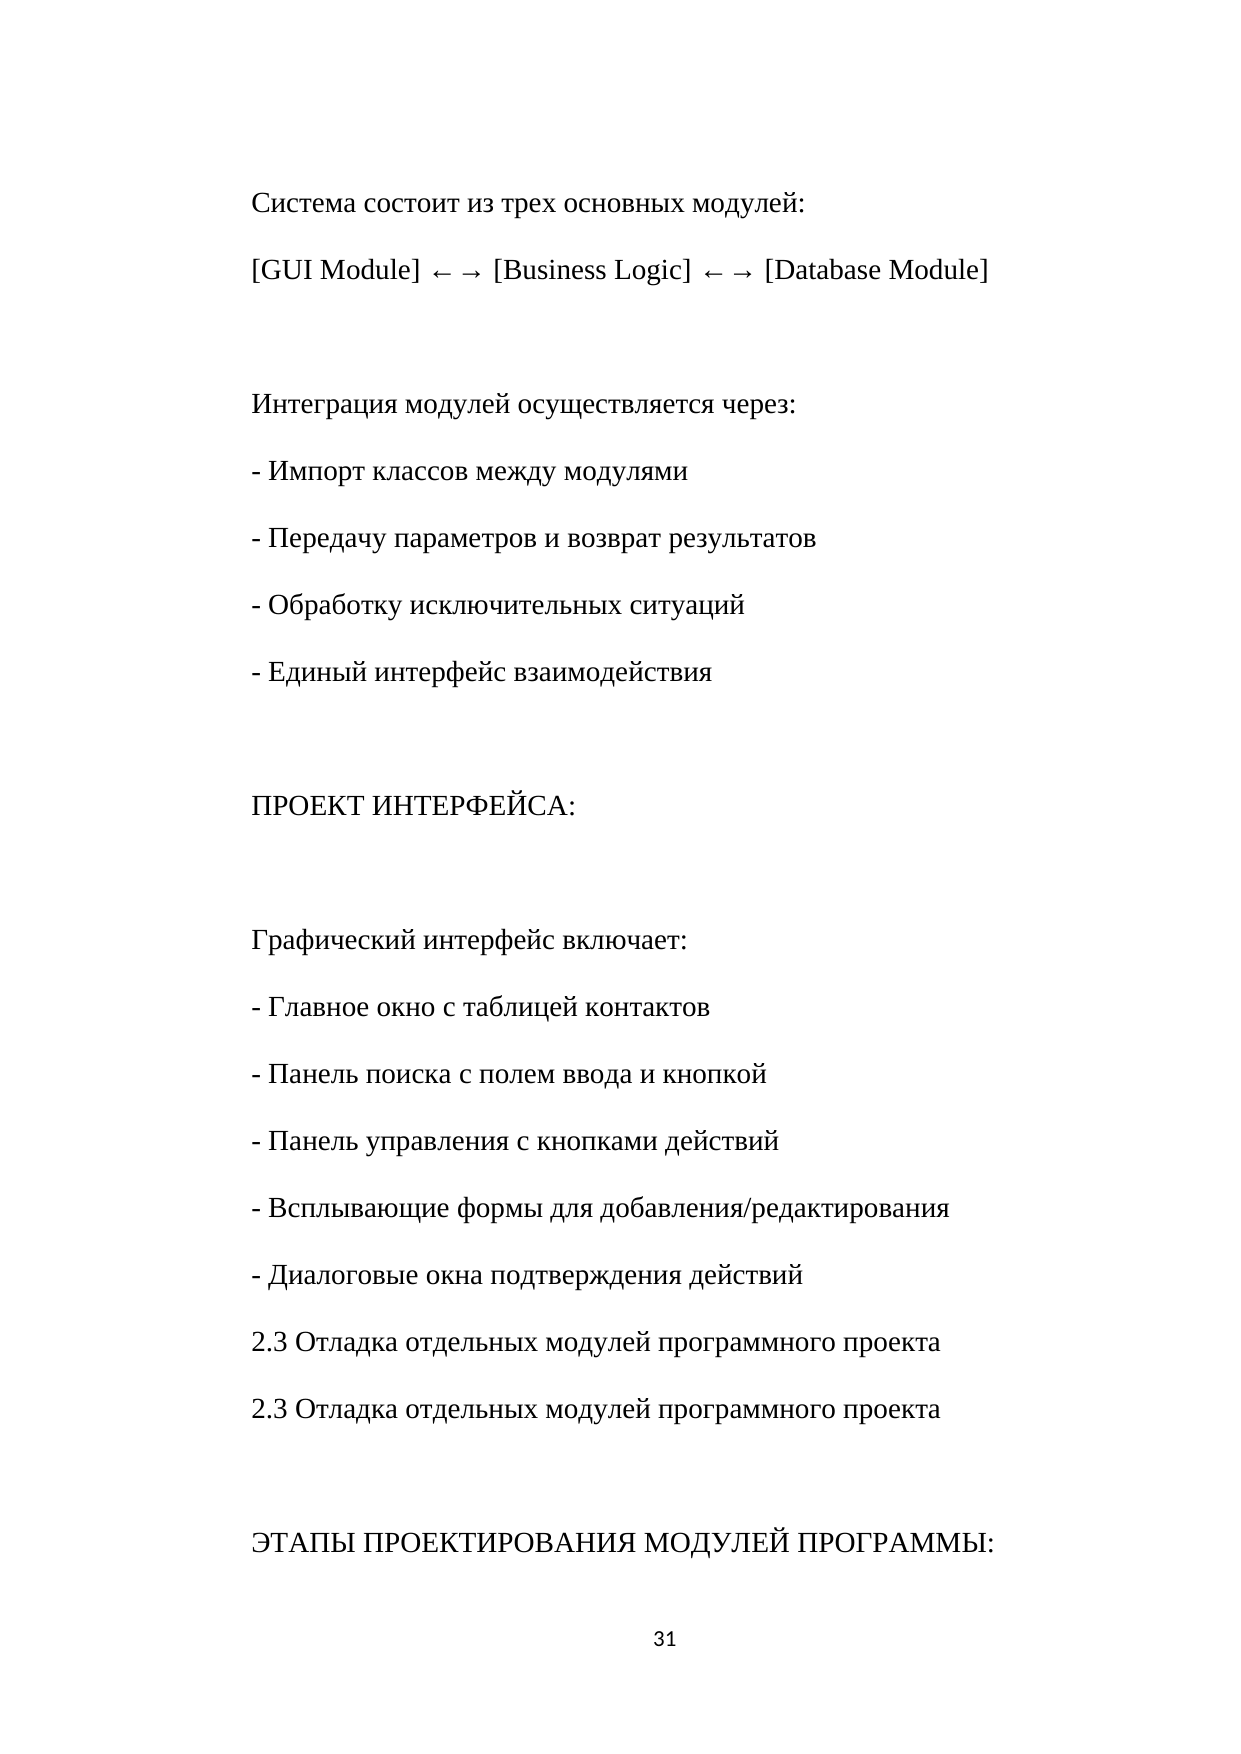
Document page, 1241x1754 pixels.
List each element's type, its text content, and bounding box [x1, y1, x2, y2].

text 2.3 Отладка отдельных модулей программного проекта [177, 1324, 1152, 1357]
text - Главное окно с таблицей контактов [177, 989, 1152, 1022]
text - Единый интерфейс взаимодействия [177, 654, 1152, 687]
text - Обработку исключительных ситуаций [177, 587, 1152, 621]
text - Передачу параметров и возврат результатов [177, 520, 1152, 553]
text ЭТАПЫ ПРОЕКТИРОВАНИЯ МОДУЛЕЙ ПРОГРАММЫ: [177, 1525, 1152, 1558]
text - Панель поиска с полем ввода и кнопкой [177, 1056, 1152, 1089]
text - Всплывающие формы для добавления/редактирования [177, 1190, 1152, 1223]
text Графический интерфейс включает: [177, 922, 1152, 955]
text Система состоит из трех основных модулей: [177, 185, 1152, 219]
text 2.3 Отладка отдельных модулей программного проекта [177, 1391, 1152, 1424]
text - Диалоговые окна подтверждения действий [177, 1257, 1152, 1290]
text ПРОЕКТ ИНТЕРФЕЙСА: [177, 788, 1152, 821]
text - Панель управления с кнопками действий [177, 1123, 1152, 1156]
text Интеграция модулей осуществляется через: [177, 386, 1152, 419]
text - Импорт классов между модулями [177, 453, 1152, 487]
text [GUI Module] ←→ [Business Logic] ←→ [Database Module] [177, 252, 1152, 286]
